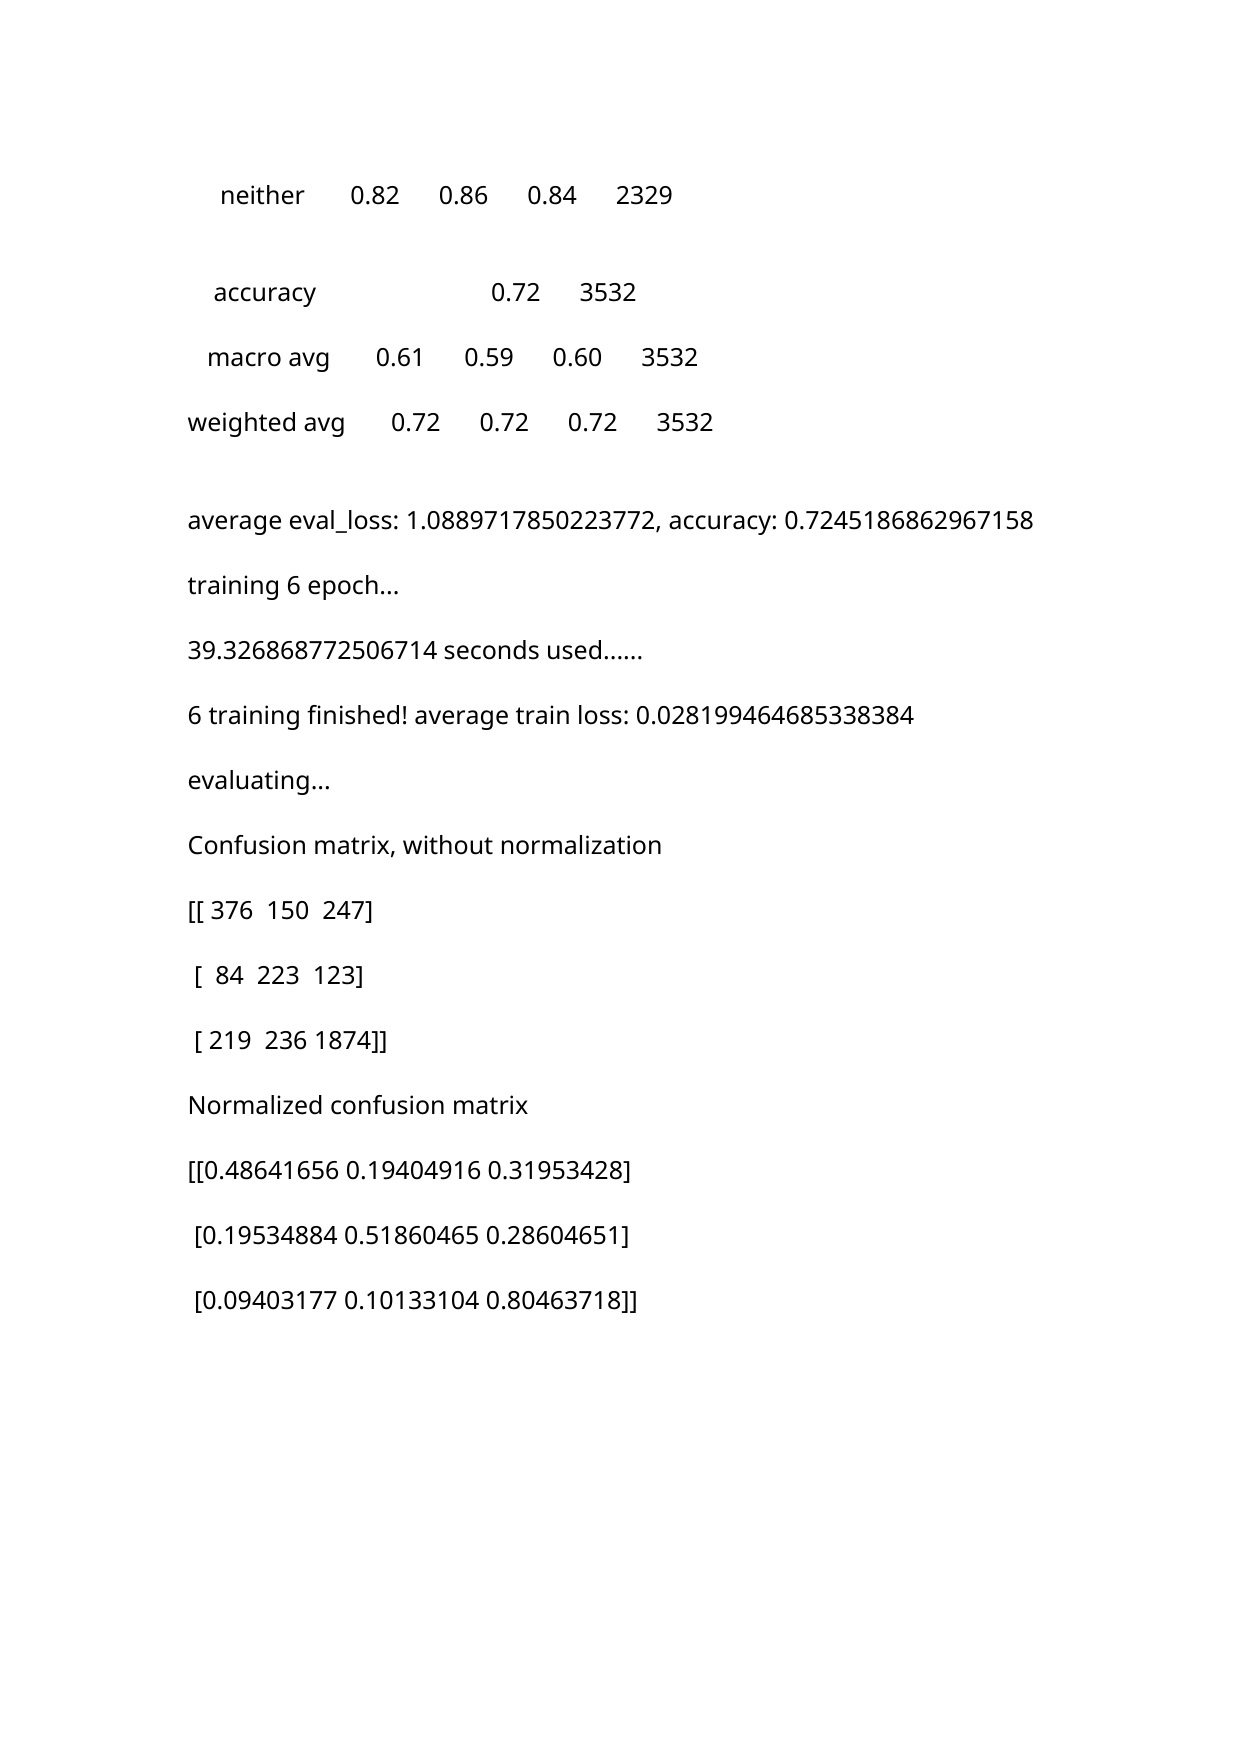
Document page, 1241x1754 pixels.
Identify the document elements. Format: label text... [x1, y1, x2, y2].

text weighted avg 0.72 0.72 0.72 3532 [187, 389, 1053, 454]
text [0.09403177 0.10133104 0.80463718]] [187, 1267, 1053, 1332]
text [[0.48641656 0.19404916 0.31953428] [187, 1137, 1053, 1202]
text 39.326868772506714 seconds used...... [187, 617, 1053, 682]
text [[ 376 150 247] [187, 877, 1053, 942]
text evaluating... [187, 747, 1053, 812]
text neither 0.82 0.86 0.84 2329 [187, 162, 1053, 227]
text 6 training finished! average train loss: 0.028199464685338384 [187, 682, 1053, 747]
text macro avg 0.61 0.59 0.60 3532 [187, 324, 1053, 389]
text [ 219 236 1874]] [187, 1007, 1053, 1072]
text accuracy 0.72 3532 [187, 259, 1053, 324]
text Confusion matrix, without normalization [187, 812, 1053, 877]
text Normalized confusion matrix [187, 1072, 1053, 1137]
text training 6 epoch... [187, 552, 1053, 617]
text [ 84 223 123] [187, 942, 1053, 1007]
text [0.19534884 0.51860465 0.28604651] [187, 1202, 1053, 1267]
text average eval_loss: 1.0889717850223772, accuracy: 0.7245186862967158 [187, 487, 1053, 552]
